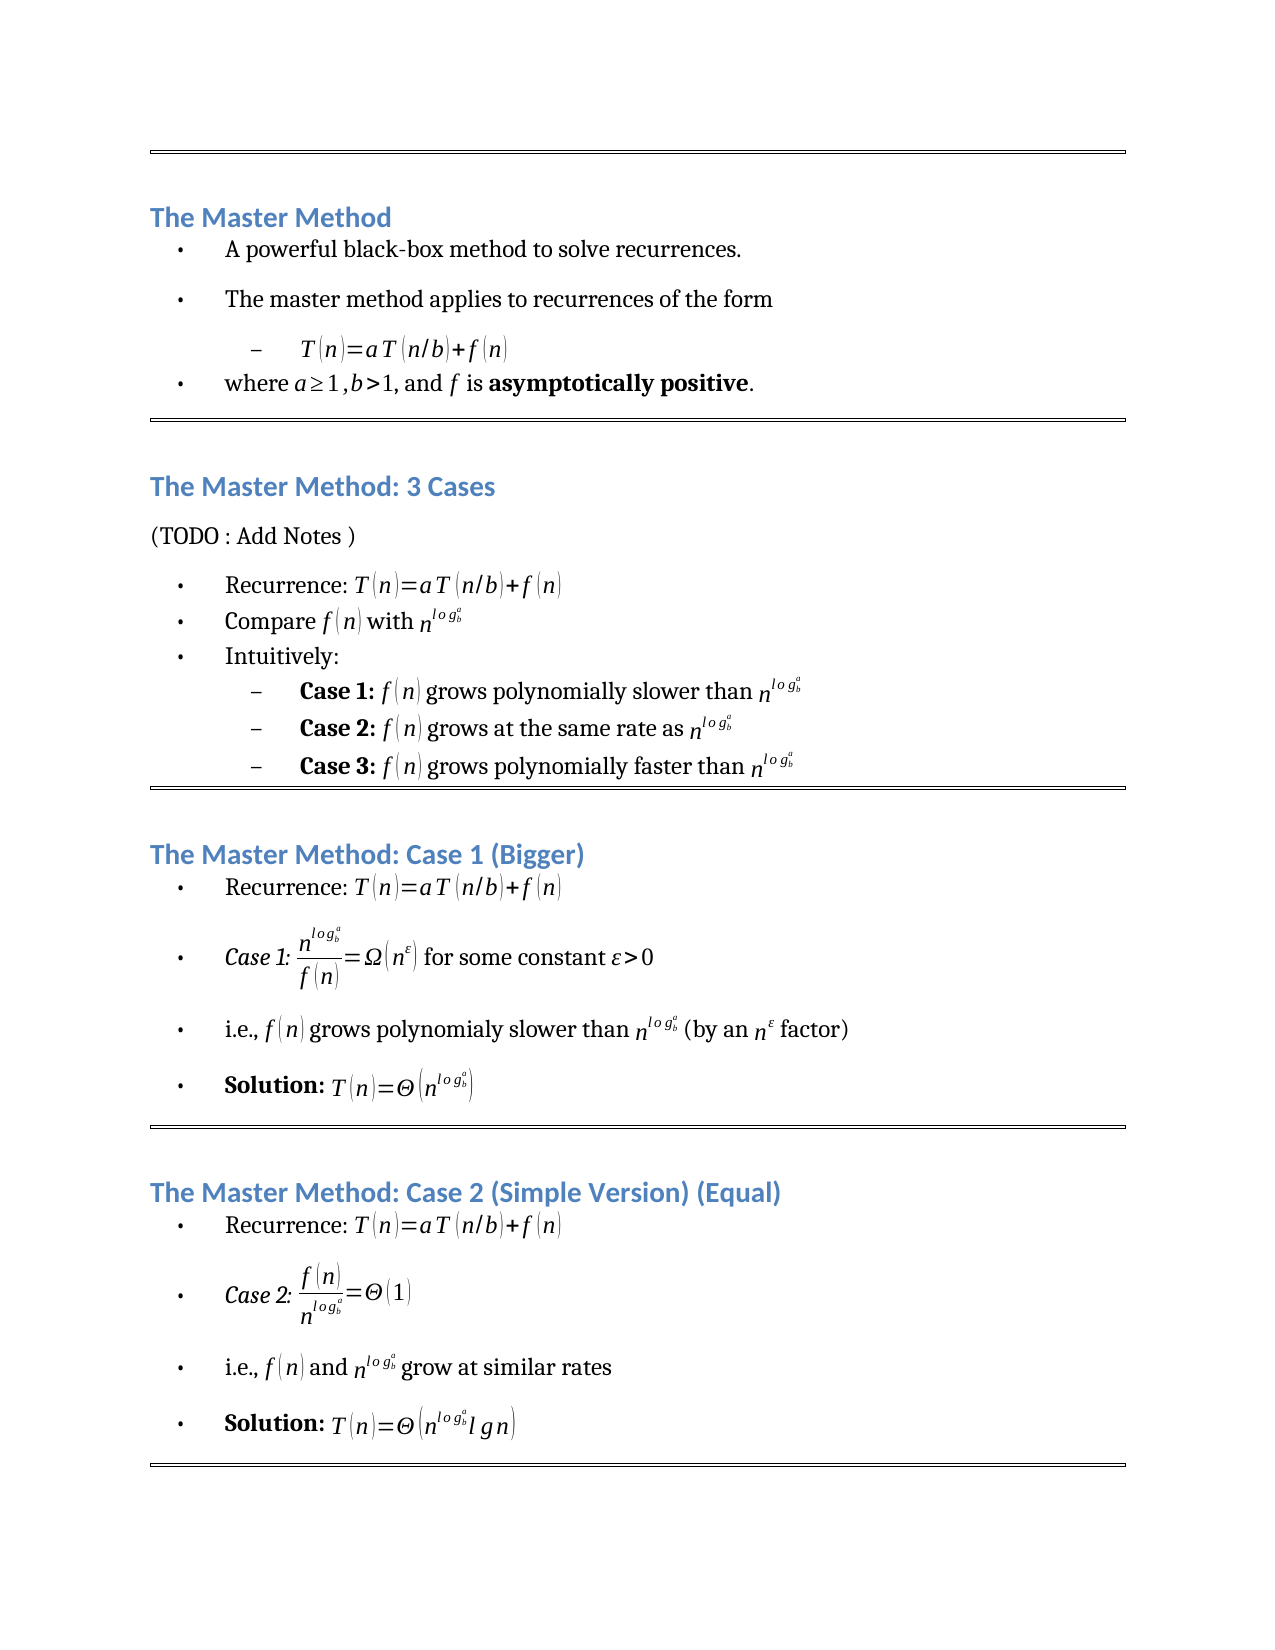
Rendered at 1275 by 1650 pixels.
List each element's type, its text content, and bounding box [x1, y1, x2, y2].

list Compare with [175, 604, 1125, 638]
subtitle The Master Method: 3 Cases [150, 468, 1125, 503]
list Recurrence: [175, 1210, 1125, 1241]
list i.e., and grow at similar rates [175, 1351, 1125, 1384]
list Case 2: [175, 1262, 1125, 1330]
list The master method applies to recurrences of the form [175, 285, 1125, 313]
list Intuitively: [175, 642, 1125, 670]
subtitle The Master Method: Case 1 (Bigger) [150, 836, 1125, 872]
list Case 3: grows polynomially faster than [250, 749, 1125, 783]
list where , and is asymptotically positive. [175, 369, 1125, 397]
text (TODO : Add Notes ) [150, 522, 1125, 551]
list Case 2: grows at the same rate as [250, 712, 1125, 745]
list Case 1: for some constant [175, 923, 1125, 991]
list Recurrence: [175, 872, 1125, 902]
list Case 1: grows polynomially slower than [250, 674, 1125, 708]
subtitle The Master Method [150, 199, 1125, 235]
list A powerful black-box method to solve recurrences. [175, 235, 1125, 264]
list Recurrence: [175, 570, 1125, 600]
list Solution: [175, 1405, 1125, 1442]
list i.e., grows polynomialy slower than (by an factor) [175, 1012, 1125, 1046]
subtitle The Master Method: Case 2 (Simple Version) (Equal) [150, 1174, 1125, 1210]
list Solution: [175, 1067, 1125, 1104]
